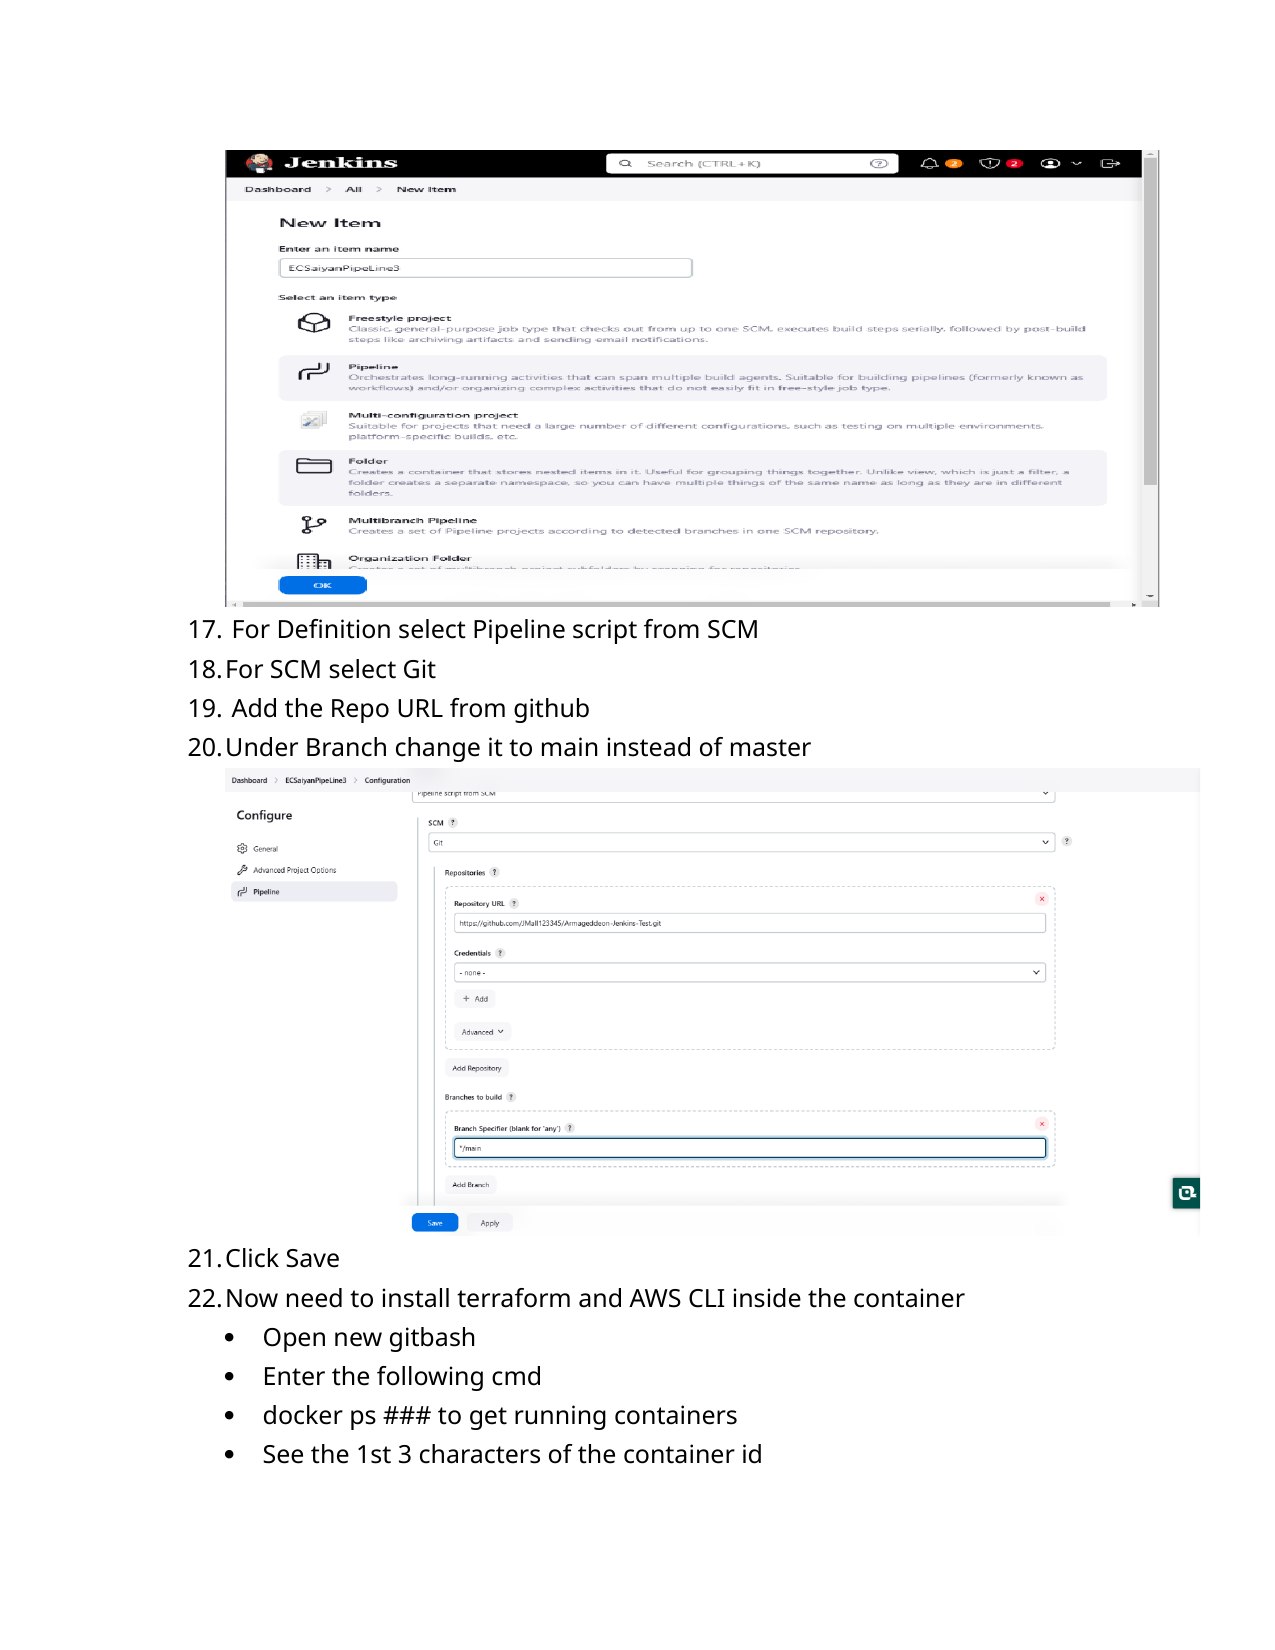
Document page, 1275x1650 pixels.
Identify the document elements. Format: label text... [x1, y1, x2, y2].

list docker ps ### to get running containers [225, 1398, 1125, 1432]
picture [225, 150, 1160, 607]
list Now need to install terraform and AWS CLI inside the container [187, 1280, 1125, 1314]
list Open new gitbash [225, 1319, 1125, 1353]
list Add the Repo URL from github [187, 691, 1125, 724]
list Click Save [187, 1241, 1125, 1275]
picture [225, 768, 1200, 1236]
list For Definition select Pipeline script from SCM [187, 612, 1125, 646]
list See the 1st 3 characters of the container id [225, 1437, 1125, 1471]
list For SCM select Git [187, 651, 1125, 685]
list Enter the following cmd [225, 1359, 1125, 1393]
list Under Branch change it to main instead of master [187, 730, 1125, 764]
